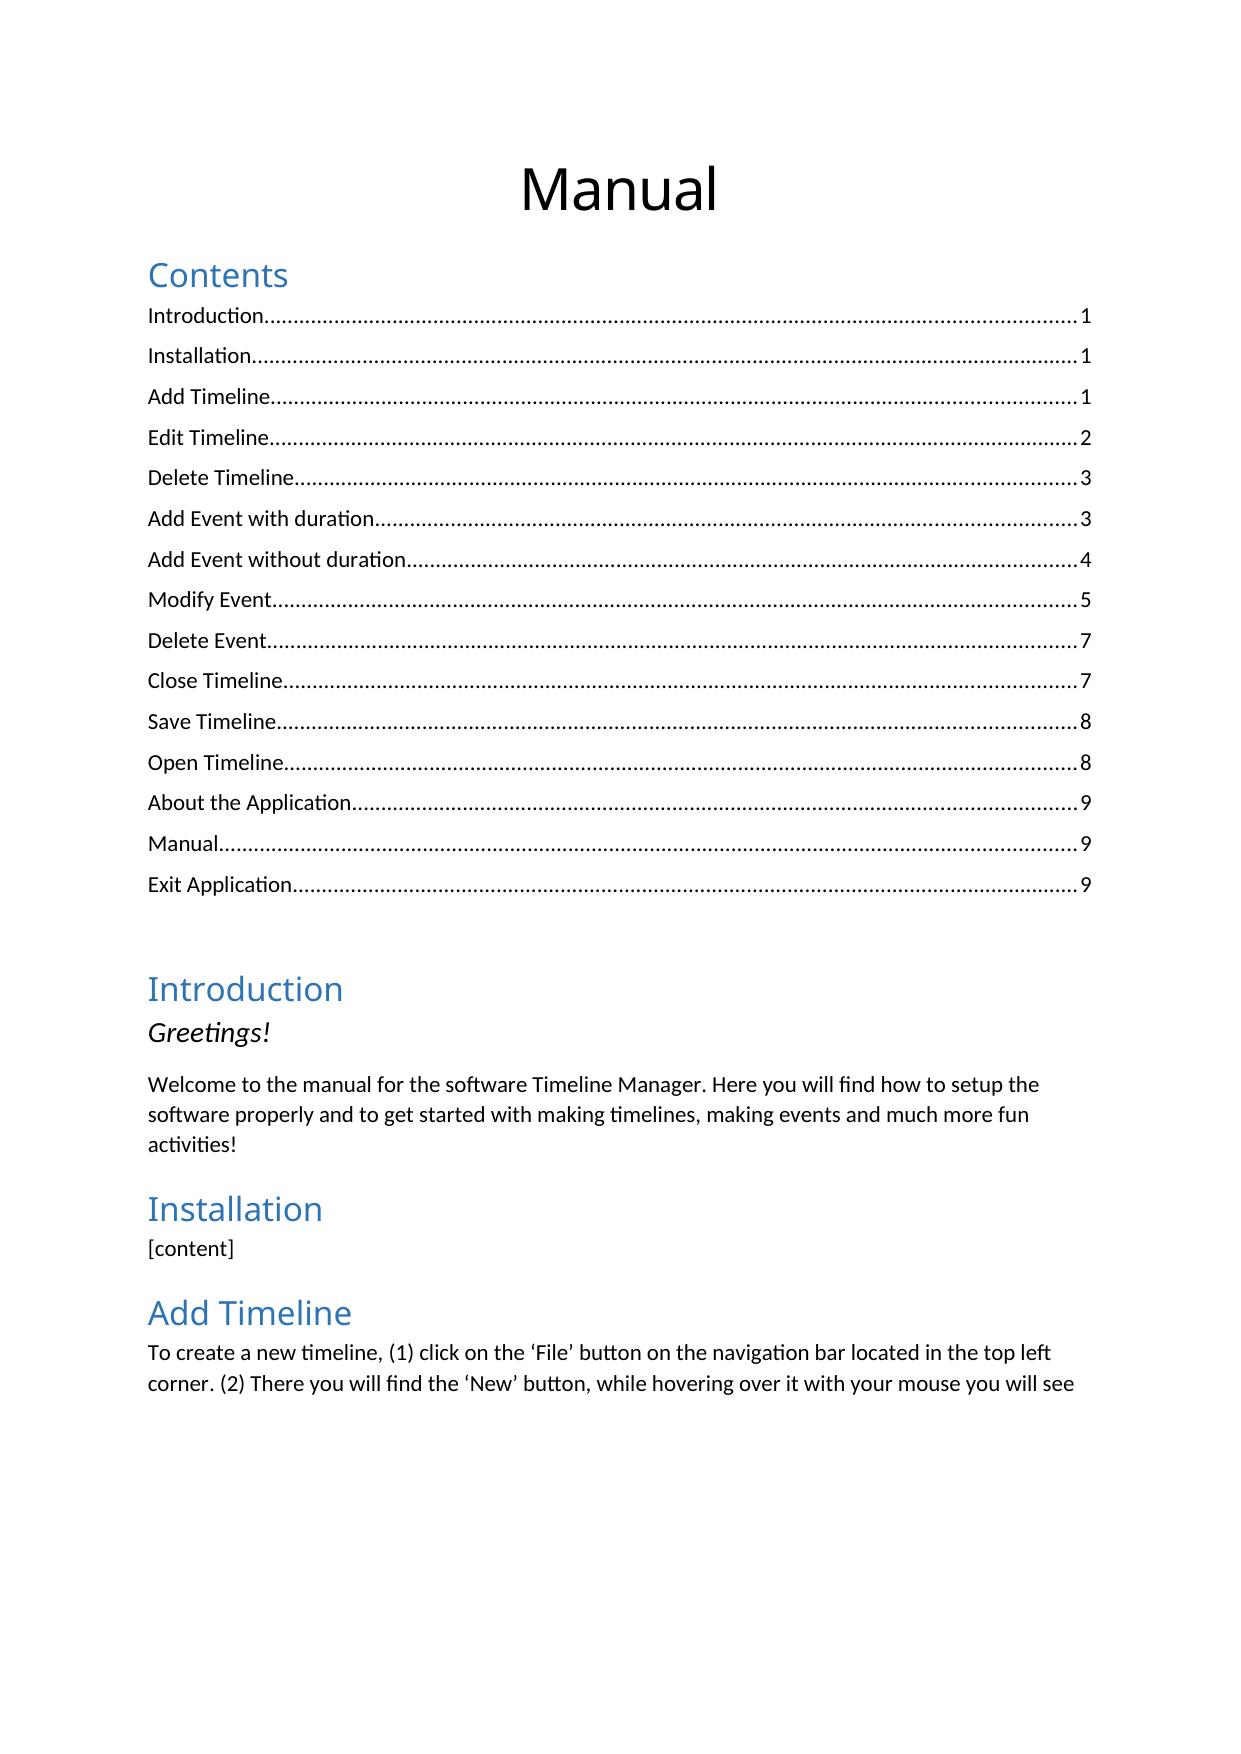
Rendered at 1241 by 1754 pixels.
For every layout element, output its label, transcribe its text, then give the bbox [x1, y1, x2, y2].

title Manual [148, 148, 1093, 227]
subtitle Installation [148, 1185, 1093, 1231]
text [content] [148, 1234, 1093, 1262]
subtitle Add Timeline [148, 1289, 1093, 1335]
subtitle Introduction [148, 966, 1093, 1011]
text Greetings! [148, 1014, 1093, 1050]
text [148, 1338, 1093, 1397]
text Welcome to the manual for the software Timeline Manager. Here you will find how to setup the software properly and to get started with making timelines, making events and much more fun activities! [148, 1070, 1093, 1158]
